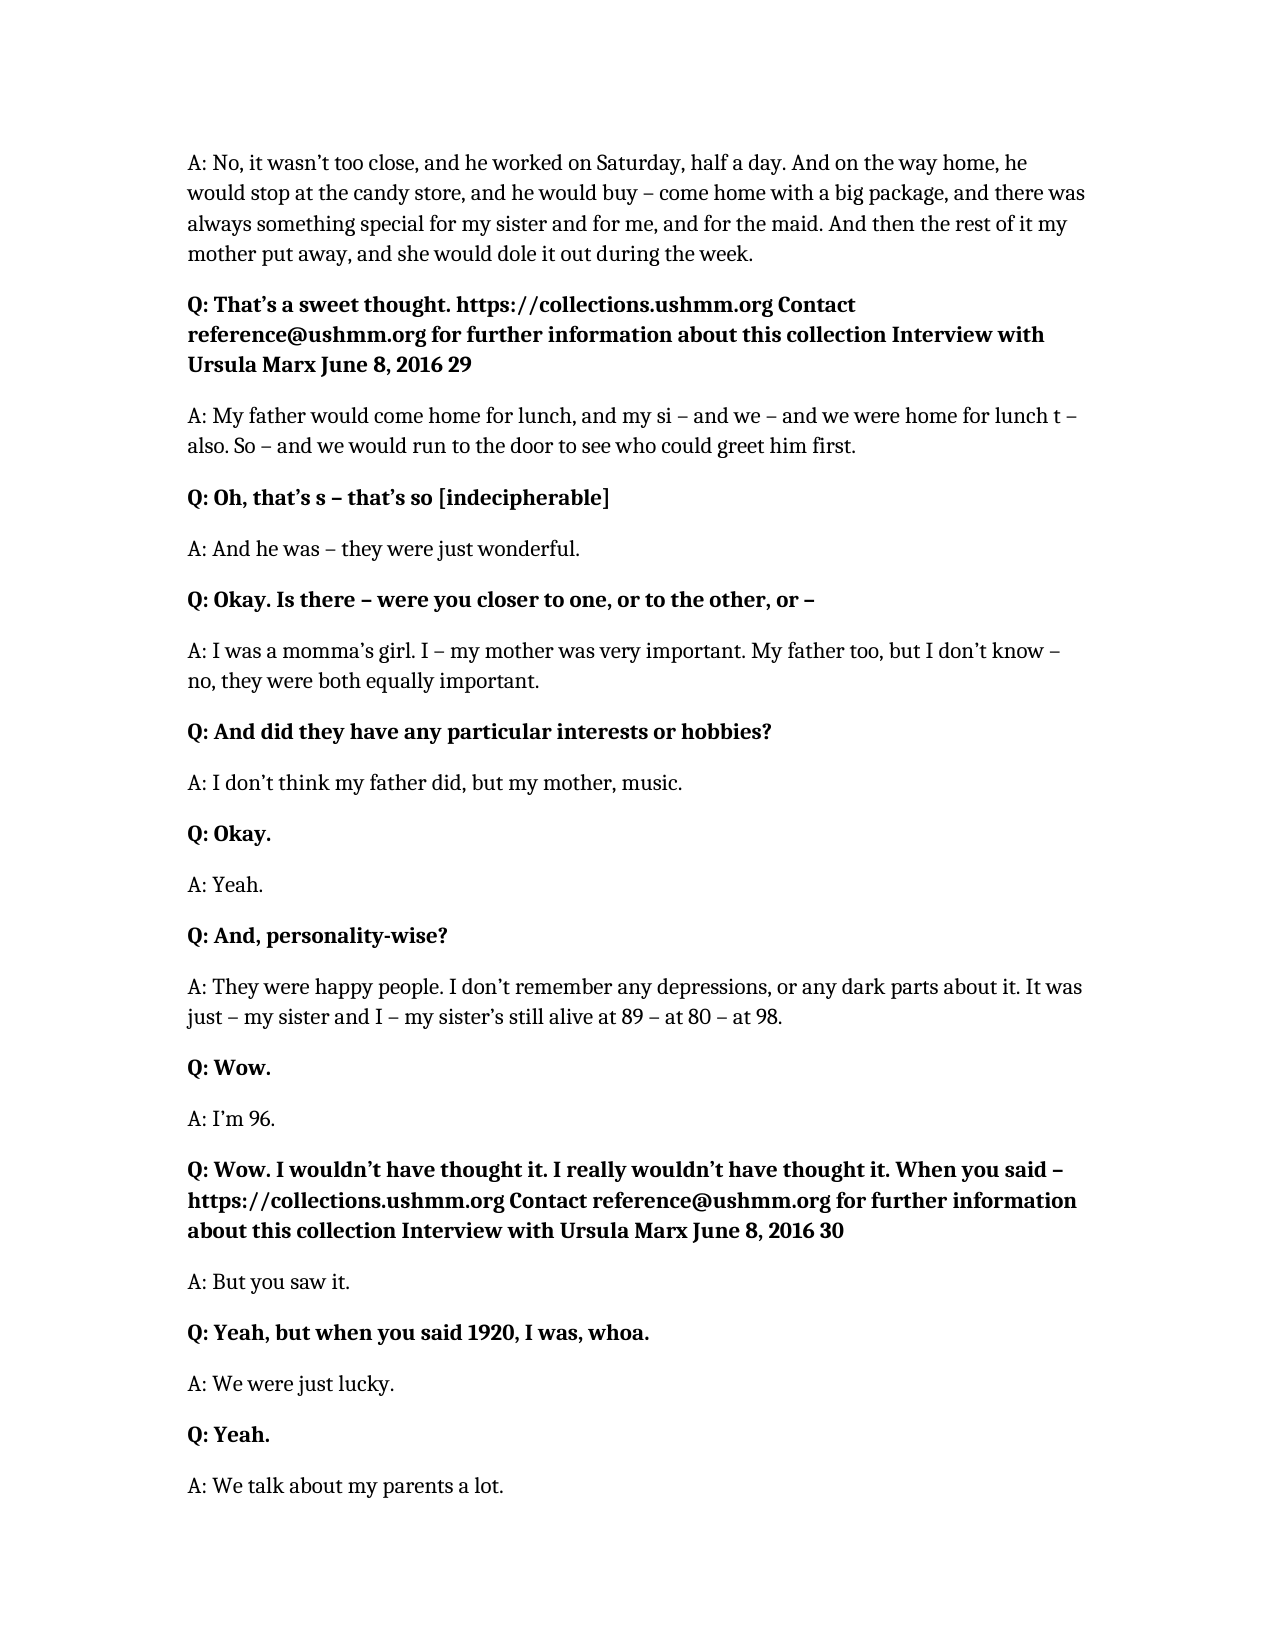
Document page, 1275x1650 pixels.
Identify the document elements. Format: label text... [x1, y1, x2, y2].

text A: My father would come home for lunch, and my si – and we – and we were home for lunch t – also. So – and we would run to the door to see who could greet him first. [187, 403, 1087, 460]
text Q: Okay. [187, 821, 1087, 847]
text A: But you saw it. [187, 1269, 1087, 1295]
text Q: And did they have any particular interests or hobbies? [187, 719, 1087, 745]
text A: Yeah. [187, 872, 1087, 898]
text Q: Yeah. [187, 1422, 1087, 1448]
text A: I was a momma’s girl. I – my mother was very important. My father too, but I don’t know – no, they were both equally important. [187, 637, 1087, 694]
text A: And he was – they were just wonderful. [187, 535, 1087, 562]
text A: I’m 96. [187, 1106, 1087, 1133]
text Q: Oh, that’s s – that’s so [indecipherable] [187, 484, 1087, 511]
text A: We were just lucky. [187, 1371, 1087, 1397]
text Q: And, personality-wise? [187, 923, 1087, 949]
text Q: Yeah, but when you said 1920, I was, whoa. [187, 1320, 1087, 1346]
text Q: Okay. Is there – were you closer to one, or to the other, or – [187, 586, 1087, 613]
text Q: Wow. [187, 1055, 1087, 1082]
text Q: That’s a sweet thought. https://collections.ushmm.org Contact reference@ushmm.org for further information about this collection Interview with Ursula Marx June 8, 2016 29 [187, 292, 1087, 378]
text Q: Wow. I wouldn’t have thought it. I really wouldn’t have thought it. When you said – https://collections.ushmm.org Contact reference@ushmm.org for further information about this collection Interview with Ursula Marx June 8, 2016 30 [187, 1157, 1087, 1244]
text A: We talk about my parents a lot. [187, 1473, 1087, 1499]
text A: No, it wasn’t too close, and he worked on Saturday, half a day. And on the way home, he would stop at the candy store, and he would buy – come home with a big package, and there was always something special for my sister and for me, and for the maid. And then the rest of it my mother put away, and she would dole it out during the week. [187, 150, 1087, 267]
text A: I don’t think my father did, but my mother, music. [187, 770, 1087, 796]
text A: They were happy people. I don’t remember any depressions, or any dark parts about it. It was just – my sister and I – my sister’s still alive at 89 – at 80 – at 98. [187, 974, 1087, 1031]
